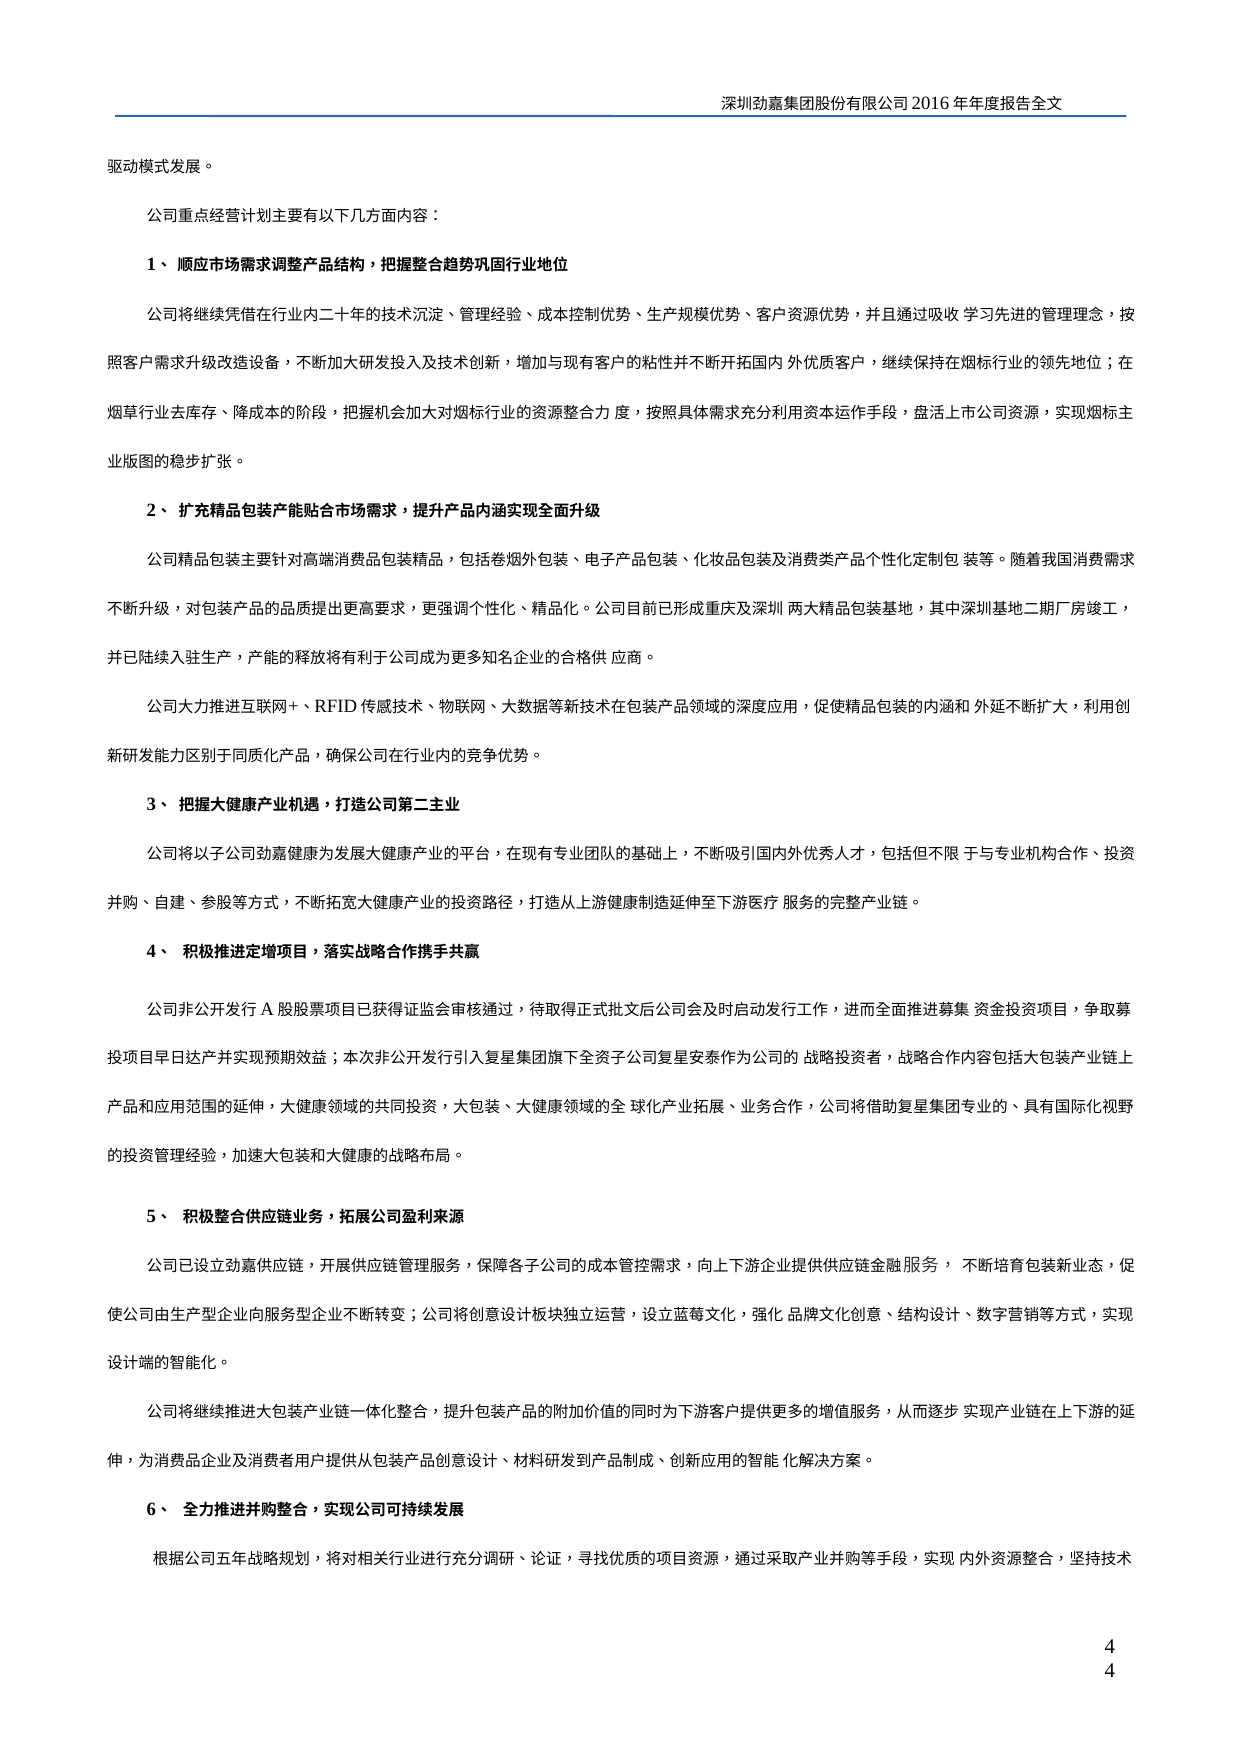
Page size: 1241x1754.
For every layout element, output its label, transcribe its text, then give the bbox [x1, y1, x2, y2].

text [107, 133, 1135, 183]
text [107, 1525, 1135, 1574]
text 公司精品包装主要针对高端消费品包装精品，包括卷烟外包装、电子产品包装、化妆品包装及消费类产品个性化定制包 装等。随着我国消费需求不断升级，对包装产品的品质提出更高要求，更强调个性化、精品化。公司目前已形成重庆及深圳 两大精品包装基地，其中深圳基地二期厂房竣工，并已陆续入驻生产，产能的释放将有利于公司成为更多知名企业的合格供 应商。 [107, 526, 1135, 673]
text 5、 积极整合供应链业务，拓展公司盈利来源 [107, 1184, 1135, 1233]
text 公司将继续凭借在行业内二十年的技术沉淀、管理经验、成本控制优势、生产规模优势、客户资源优势，并且通过吸收 学习先进的管理理念，按照客户需求升级改造设备，不断加大研发投入及技术创新，增加与现有客户的粘性并不断开拓国内 外优质客户，继续保持在烟标行业的领先地位；在烟草行业去库存、降成本的阶段，把握机会加大对烟标行业的资源整合力 度，按照具体需求充分利用资本运作手段，盘活上市公司资源，实现烟标主业版图的稳步扩张。 [107, 281, 1135, 477]
text 3、 把握大健康产业机遇，打造公司第二主业 [107, 771, 1135, 820]
text 公司已设立劲嘉供应链，开展供应链管理服务，保障各子公司的成本管控需求，向上下游企业提供供应链金融服务， 不断培育包装新业态，促使公司由生产型企业向服务型企业不断转变；公司将创意设计板块独立运营，设立蓝莓文化，强化 品牌文化创意、结构设计、数字营销等方式，实现设计端的智能化。 [107, 1233, 1135, 1378]
text 公司重点经营计划主要有以下几方面内容： [107, 183, 1135, 232]
text 公司将以子公司劲嘉健康为发展大健康产业的平台，在现有专业团队的基础上，不断吸引国内外优秀人才，包括但不限 于与专业机构合作、投资并购、自建、参股等方式，不断拓宽大健康产业的投资路径，打造从上游健康制造延伸至下游医疗 服务的完整产业链。 [107, 820, 1135, 918]
text 公司将继续推进大包装产业链一体化整合，提升包装产品的附加价值的同时为下游客户提供更多的增值服务，从而逐步 实现产业链在上下游的延伸，为消费品企业及消费者用户提供从包装产品创意设计、材料研发到产品制成、创新应用的智能 化解决方案。 [107, 1378, 1135, 1476]
text 6、 全力推进并购整合，实现公司可持续发展 [107, 1476, 1135, 1525]
text 2、 扩充精品包装产能贴合市场需求，提升产品内涵实现全面升级 [107, 477, 1135, 526]
text 4、 积极推进定增项目，落实战略合作携手共赢 [107, 918, 1135, 967]
text 公司大力推进互联网+、RFID传感技术、物联网、大数据等新技术在包装产品领域的深度应用，促使精品包装的内涵和 外延不断扩大，利用创新研发能力区别于同质化产品，确保公司在行业内的竞争优势。 [107, 673, 1135, 771]
text 公司非公开发行A股股票项目已获得证监会审核通过，待取得正式批文后公司会及时启动发行工作，进而全面推进募集 资金投资项目，争取募投项目早日达产并实现预期效益；本次非公开发行引入复星集团旗下全资子公司复星安泰作为公司的 战略投资者，战略合作内容包括大包装产业链上产品和应用范围的延伸，大健康领域的共同投资，大包装、大健康领域的全 球化产业拓展、业务合作，公司将借助复星集团专业的、具有国际化视野的投资管理经验，加速大包装和大健康的战略布局。 [107, 976, 1135, 1171]
text 1、 顺应市场需求调整产品结构，把握整合趋势巩固行业地位 [107, 232, 1135, 281]
